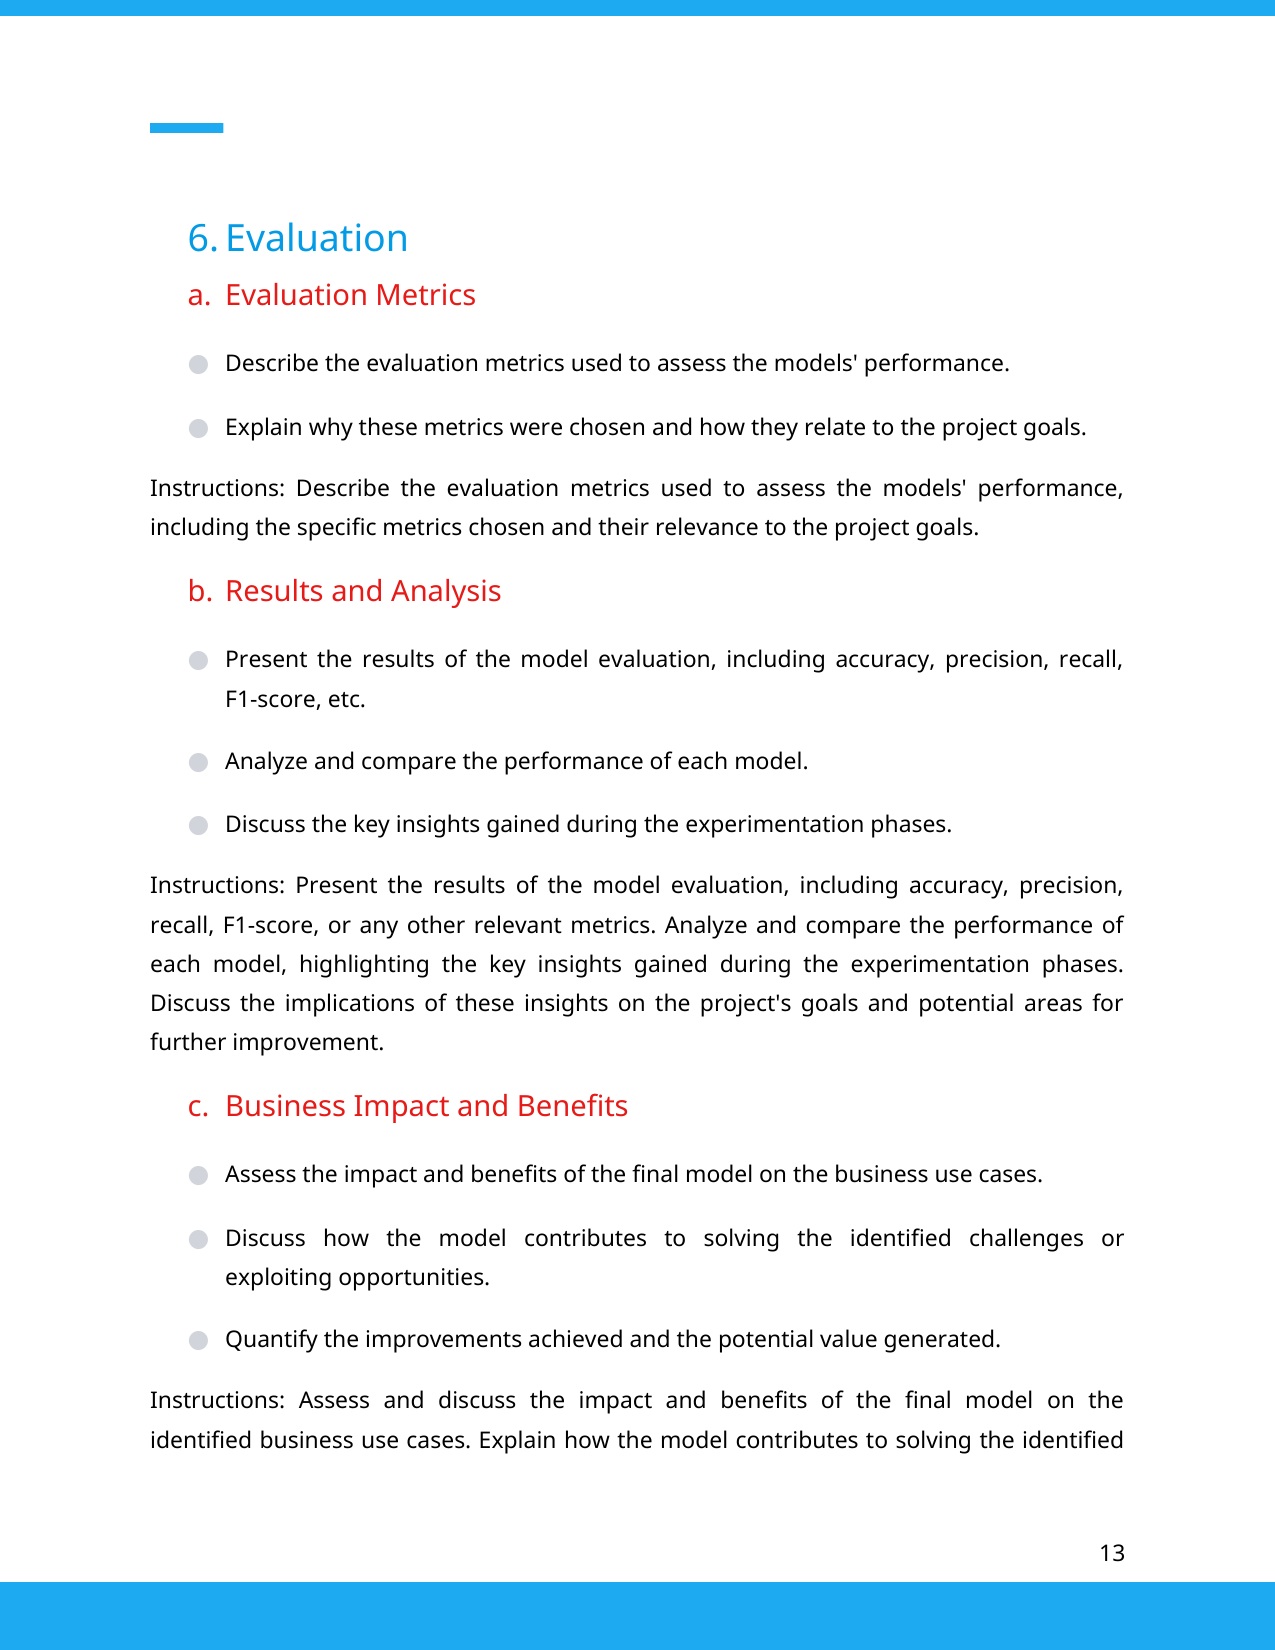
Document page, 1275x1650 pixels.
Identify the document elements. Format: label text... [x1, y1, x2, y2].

list Assess the impact and benefits of the final model on the business use cases. [187, 1156, 1125, 1190]
list Discuss the key insights gained during the experimentation phases. [187, 806, 1125, 840]
list Analyze and compare the performance of each model. [187, 743, 1125, 777]
subtitle Business Impact and Benefits [187, 1086, 1125, 1125]
subtitle Evaluation [187, 211, 1125, 262]
picture [0, 1582, 1275, 1650]
list Quantify the improvements achieved and the potential value generated. [187, 1321, 1125, 1355]
text Instructions: Describe the evaluation metrics used to assess the models' performance, including the specific metrics chosen and their relevance to the project goals. [150, 472, 1125, 542]
text Instructions: Present the results of the model evaluation, including accuracy, precision, recall, F1-score, or any other relevant metrics. Analyze and compare the performance of each model, highlighting the key insights gained during the experimentation phases. Discuss the implications of these insights on the project's goals and potential areas for further improvement. [150, 869, 1125, 1057]
list Describe the evaluation metrics used to assess the models' performance. [187, 345, 1125, 379]
picture [150, 123, 224, 133]
list Explain why these metrics were chosen and how they relate to the project goals. [187, 408, 1125, 442]
picture [0, 0, 1275, 16]
subtitle Evaluation Metrics [187, 274, 1125, 314]
list Present the results of the model evaluation, including accuracy, precision, recall, F1-score, etc. [187, 641, 1125, 714]
subtitle Results and Analysis [187, 571, 1125, 610]
list Discuss how the model contributes to solving the identified challenges or exploiting opportunities. [187, 1219, 1125, 1292]
